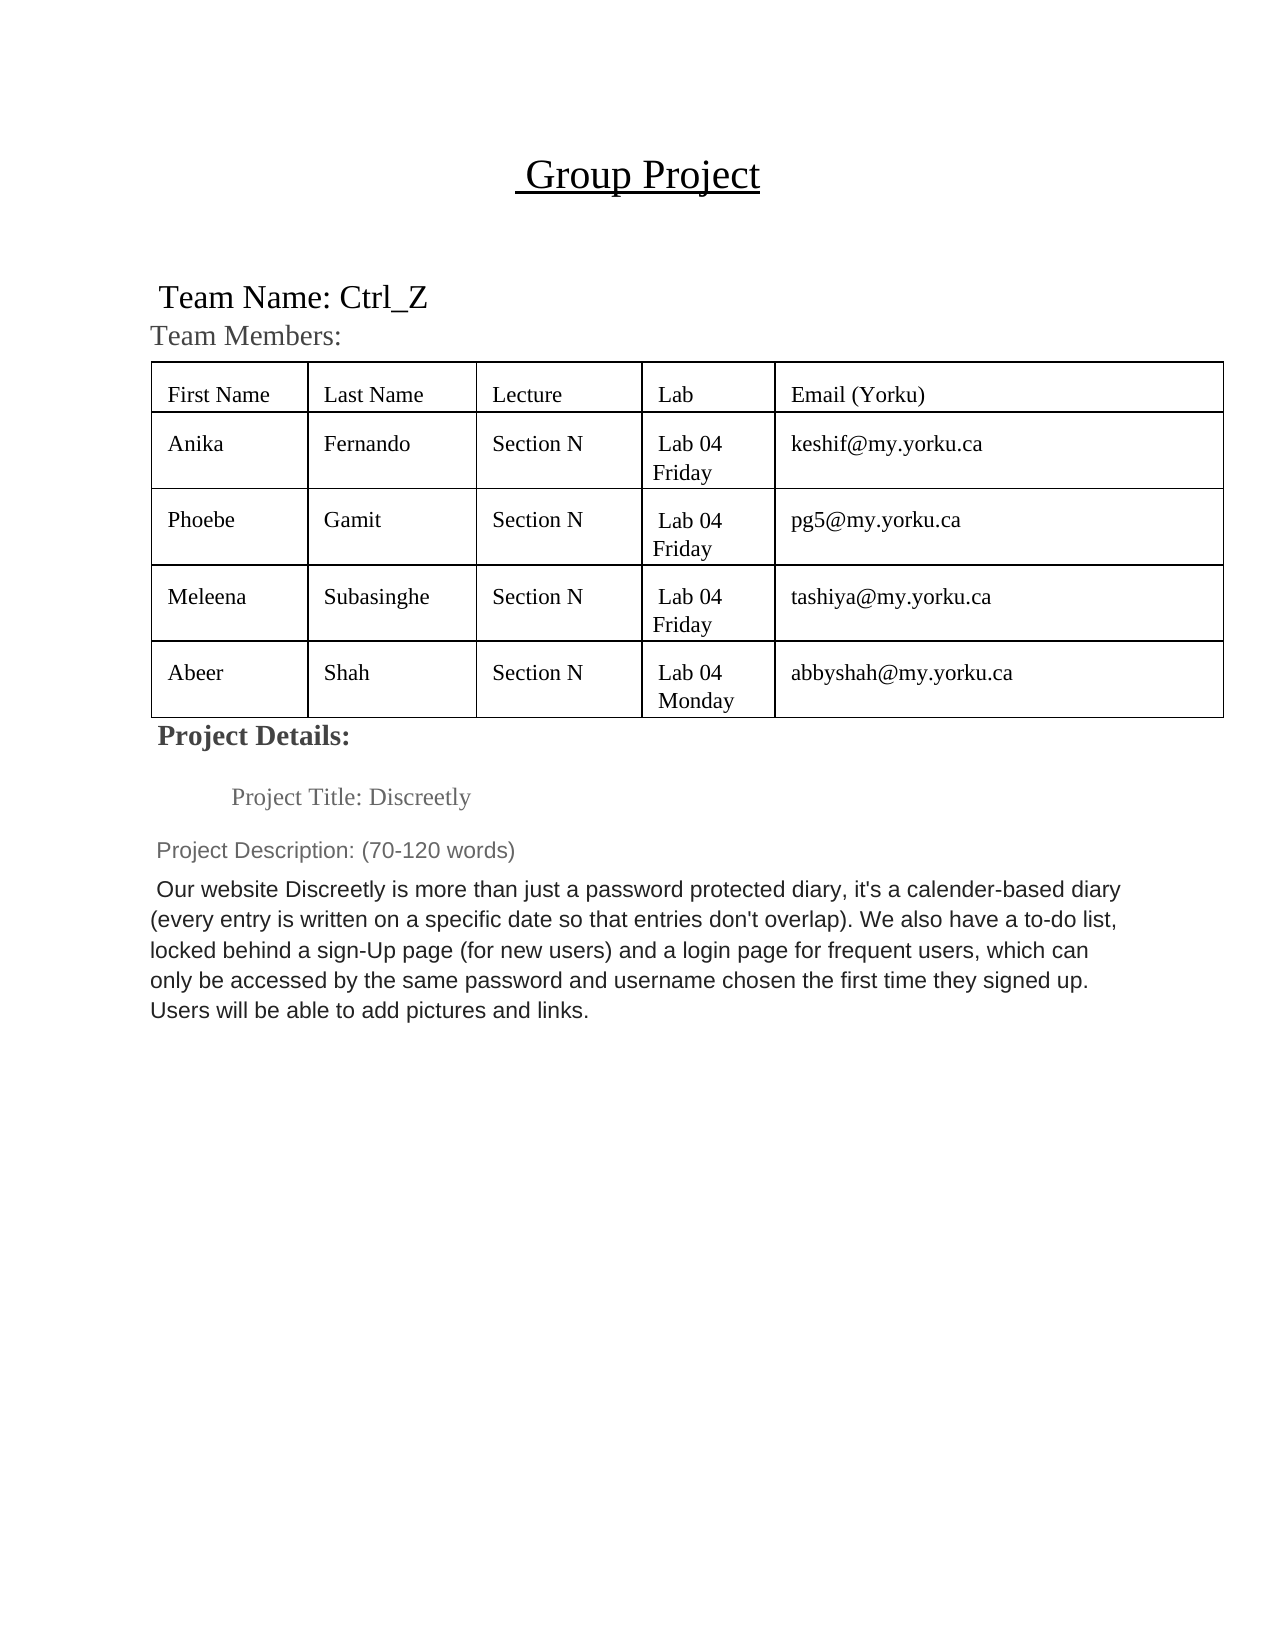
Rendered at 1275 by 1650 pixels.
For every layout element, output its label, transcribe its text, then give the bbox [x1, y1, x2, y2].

table_header Lab [643, 363, 774, 411]
table_cell Abeer [152, 642, 307, 716]
table_cell Meleena [152, 566, 307, 640]
table_cell Lab 04 Friday [643, 566, 774, 640]
table_cell Section N [477, 489, 641, 564]
text Project Description: (70-120 words) [150, 837, 1122, 864]
table_cell pg5@my.yorku.ca [776, 489, 1223, 564]
table_cell Subasinghe [309, 566, 476, 640]
table_cell Section N [477, 566, 641, 640]
table_cell Section N [477, 642, 641, 716]
table_header Email (Yorku) [776, 363, 1223, 411]
text Group Project [153, 150, 1122, 198]
table_cell abbyshah@my.yorku.ca [776, 642, 1223, 716]
table_header First Name [152, 363, 307, 411]
table_cell tashiya@my.yorku.ca [776, 566, 1223, 640]
text Project Title: Discreetly [225, 782, 1122, 810]
table_header Last Name [309, 363, 476, 411]
text Project Details: [150, 718, 1122, 752]
table_cell Lab 04 Friday [643, 413, 774, 488]
table_cell Shah [309, 642, 476, 716]
table_cell Anika [152, 413, 307, 488]
table_cell Lab 04 Monday [643, 642, 774, 716]
table_header Lecture [477, 363, 641, 411]
table_cell Gamit [309, 489, 476, 564]
table_cell Lab 04 Friday [643, 489, 774, 564]
table_cell Section N [477, 413, 641, 488]
text Our website Discreetly is more than just a password protected diary, it's a calender-based diary (every entry is written on a specific date so that entries don't overlap). We also have a to-do list, locked behind a sign-Up page (for new users) and a login page for frequent users, which can only be accessed by the same password and username chosen the first time they signed up. Users will be able to add pictures and links. [150, 876, 1122, 1023]
text Team Name: Ctrl_Z Team Members: [150, 277, 491, 352]
table_cell Fernando [309, 413, 476, 488]
table_cell Phoebe [152, 489, 307, 564]
table_cell keshif@my.yorku.ca [776, 413, 1223, 488]
